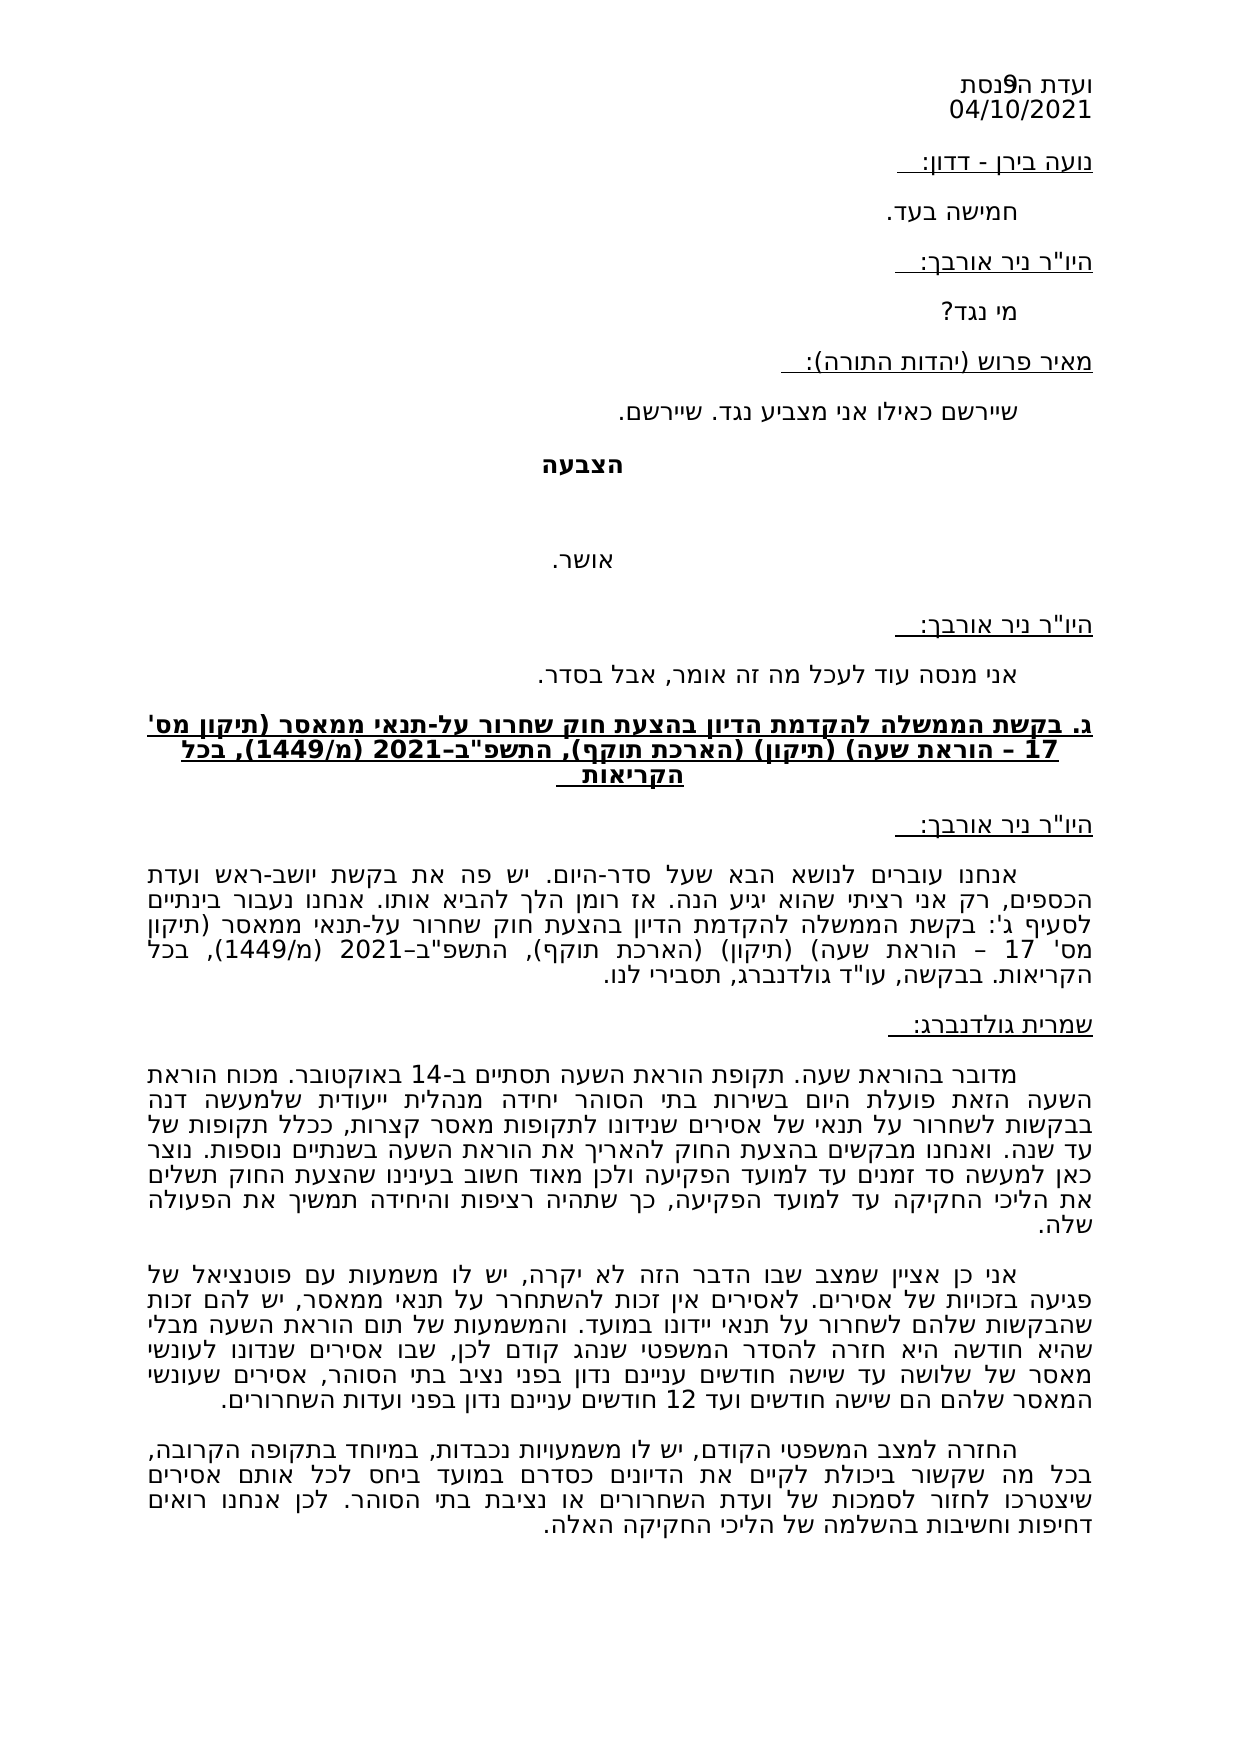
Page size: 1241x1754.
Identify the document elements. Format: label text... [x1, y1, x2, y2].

text << נושא >> ג. בקשת הממשלה להקדמת הדיון בהצעת חוק שחרור על-תנאי ממאסר (תיקון מס' 17 – הוראת שעה) (תיקון) (הארכת תוקף), התשפ"ב–2021 (מ/1449), בכל הקריאות << נושא >> [147, 737, 1093, 788]
text << יור >> היו"ר ניר אורבך: << יור >> [147, 250, 1093, 275]
text חמישה בעד. [147, 200, 1093, 225]
text << יור >> היו"ר ניר אורבך: << יור >> [147, 813, 1093, 838]
text שיירשם כאילו אני מצביע נגד. שיירשם. [147, 400, 1093, 425]
text הצבעה [147, 450, 1093, 479]
text אנחנו עוברים לנושא הבא שעל סדר-היום. יש פה את בקשת יושב-ראש ועדת הכספים, רק אני רציתי שהוא יגיע הנה. אז רומן הלך להביא אותו. אנחנו נעבור בינתיים לסעיף ג': בקשת הממשלה להקדמת הדיון בהצעת חוק שחרור על-תנאי ממאסר (תיקון מס' 17 – הוראת שעה) (תיקון) (הארכת תוקף), התשפ"ב–2021 (מ/1449), בכל הקריאות. בבקשה, עו"ד גולדנברג, תסבירי לנו. [147, 863, 1093, 988]
text << נושא >> ג. בקשת הממשלה להקדמת הדיון בהצעת חוק שחרור על-תנאי ממאסר (תיקון מס' 17 – הוראת שעה) (תיקון) (הארכת תוקף), התשפ"ב–2021 (מ/1449), בכל הקריאות << נושא >> [147, 713, 1093, 735]
text אני כן אציין שמצב שבו הדבר הזה לא יקרה, יש לו משמעות עם פוטנציאל של פגיעה בזכויות של אסירים. לאסירים אין זכות להשתחרר על תנאי ממאסר, יש להם זכות שהבקשות שלהם לשחרור על תנאי יידונו במועד. והמשמעות של תום הוראת השעה מבלי שהיא חודשה היא חזרה להסדר המשפטי שנהג קודם לכן, שבו אסירים שנדונו לעונשי מאסר של שלושה עד שישה חודשים עניינם נדון בפני נציב בתי הסוהר, אסירים שעונשי המאסר שלהם הם שישה חודשים ועד 12 חודשים עניינם נדון בפני ועדות השחרורים. [147, 1263, 1093, 1413]
text החזרה למצב המשפטי הקודם, יש לו משמעויות נכבדות, במיוחד בתקופה הקרובה, בכל מה שקשור ביכולת לקיים את הדיונים כסדרם במועד ביחס לכל אותם אסירים שיצטרכו לחזור לסמכות של ועדת השחרורים או נציבת בתי הסוהר. לכן אנחנו רואים דחיפות וחשיבות בהשלמה של הליכי החקיקה האלה. [147, 1438, 1093, 1538]
text מי נגד? [147, 300, 1093, 325]
text אני מנסה עוד לעכל מה זה אומר, אבל בסדר. [147, 663, 1093, 688]
text אושר. [147, 545, 1093, 574]
text << דובר >> מאיר פרוש (יהדות התורה): << דובר >> [147, 350, 1093, 375]
text מדובר בהוראת שעה. תקופת הוראת השעה תסתיים ב-14 באוקטובר. מכוח הוראת השעה הזאת פועלת היום בשירות בתי הסוהר יחידה מנהלית ייעודית שלמעשה דנה בבקשות לשחרור על תנאי של אסירים שנידונו לתקופות מאסר קצרות, ככלל תקופות של עד שנה. ואנחנו מבקשים בהצעת החוק להאריך את הוראת השעה בשנתיים נוספות. נוצר כאן למעשה סד זמנים עד למועד הפקיעה ולכן מאוד חשוב בעינינו שהצעת החוק תשלים את הליכי החקיקה עד למועד הפקיעה, כך שתהיה רציפות והיחידה תמשיך את הפעולה שלה. [147, 1063, 1093, 1238]
text << יור >> היו"ר ניר אורבך: << יור >> [147, 613, 1093, 638]
text << דובר >> נועה בירן - דדון: << דובר >> [147, 150, 1093, 175]
text << דובר >> שמרית גולדנברג: << דובר >> [147, 1013, 1093, 1038]
